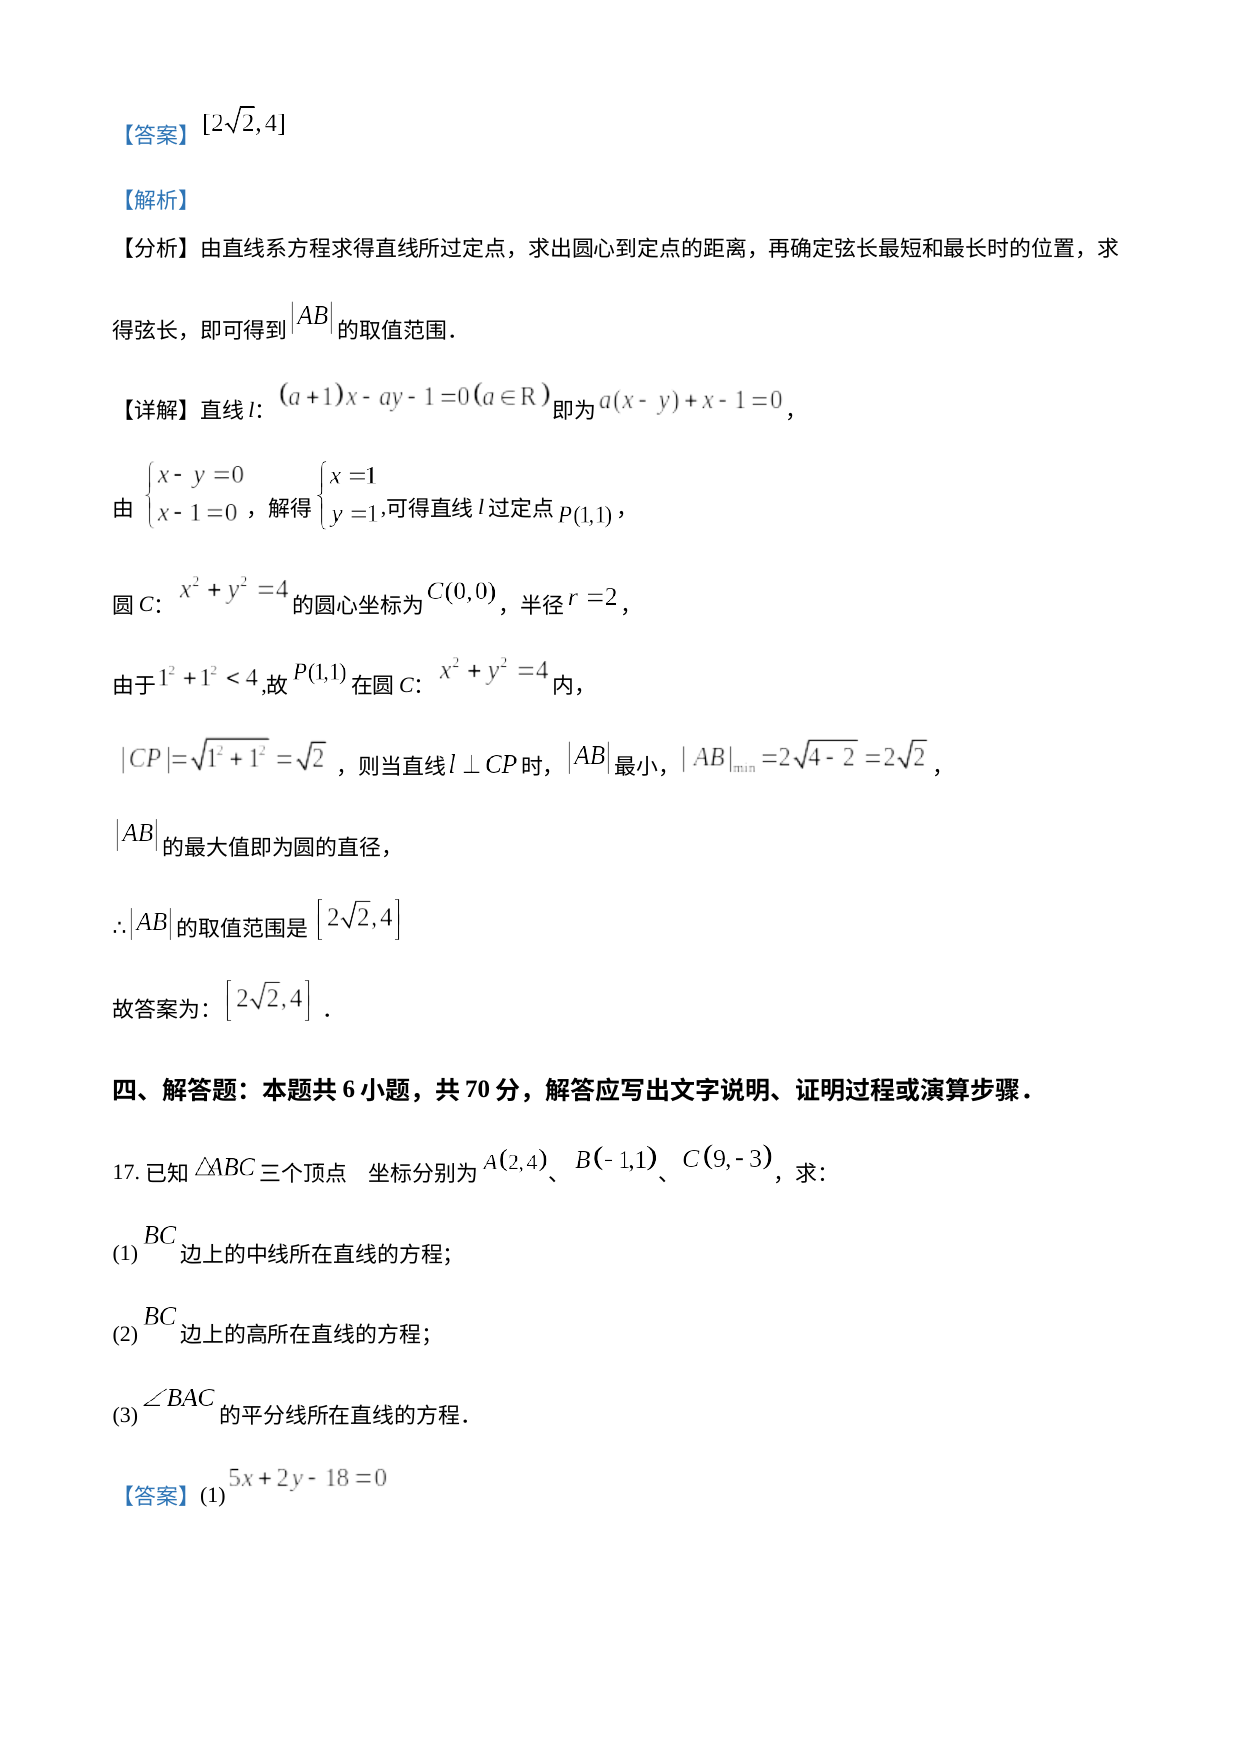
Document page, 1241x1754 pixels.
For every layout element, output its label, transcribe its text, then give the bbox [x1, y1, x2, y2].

text 【解析】 [112, 183, 1128, 215]
text 由于,故在圆C：内， [112, 652, 1128, 717]
text 【答案】(1) [112, 1462, 1128, 1527]
text (1)边上的中线所在直线的方程； [112, 1220, 1128, 1285]
text 的最大值即为圆的直径， [112, 813, 1128, 878]
text 【详解】直线l：即为， [112, 377, 1128, 442]
text ∴的取值范围是 [112, 894, 1128, 959]
text 圆C：的圆心坐标为，半径， [112, 571, 1128, 636]
text 四、解答题：本题共6小题，共70分，解答应写出文字说明、证明过程或演算步骤． [112, 1056, 1128, 1121]
text 17. 已知三个顶点坐标分别为、、，求： [112, 1139, 1128, 1204]
text 由 ，解得,可得直线l过定点， [112, 458, 1128, 555]
text 【答案】 [112, 102, 1128, 167]
text (3)的平分线所在直线的方程． [112, 1382, 1128, 1447]
text 故答案为： ． [112, 975, 1128, 1040]
text (2)边上的高所在直线的方程； [112, 1301, 1128, 1366]
text 【分析】由直线系方程求得直线所过定点，求出圆心到定点的距离，再确定弦长最短和最长时的位置，求得弦长，即可得到的取值范围． [112, 231, 1128, 361]
text ，则当直线时，最小，， [112, 733, 1128, 798]
